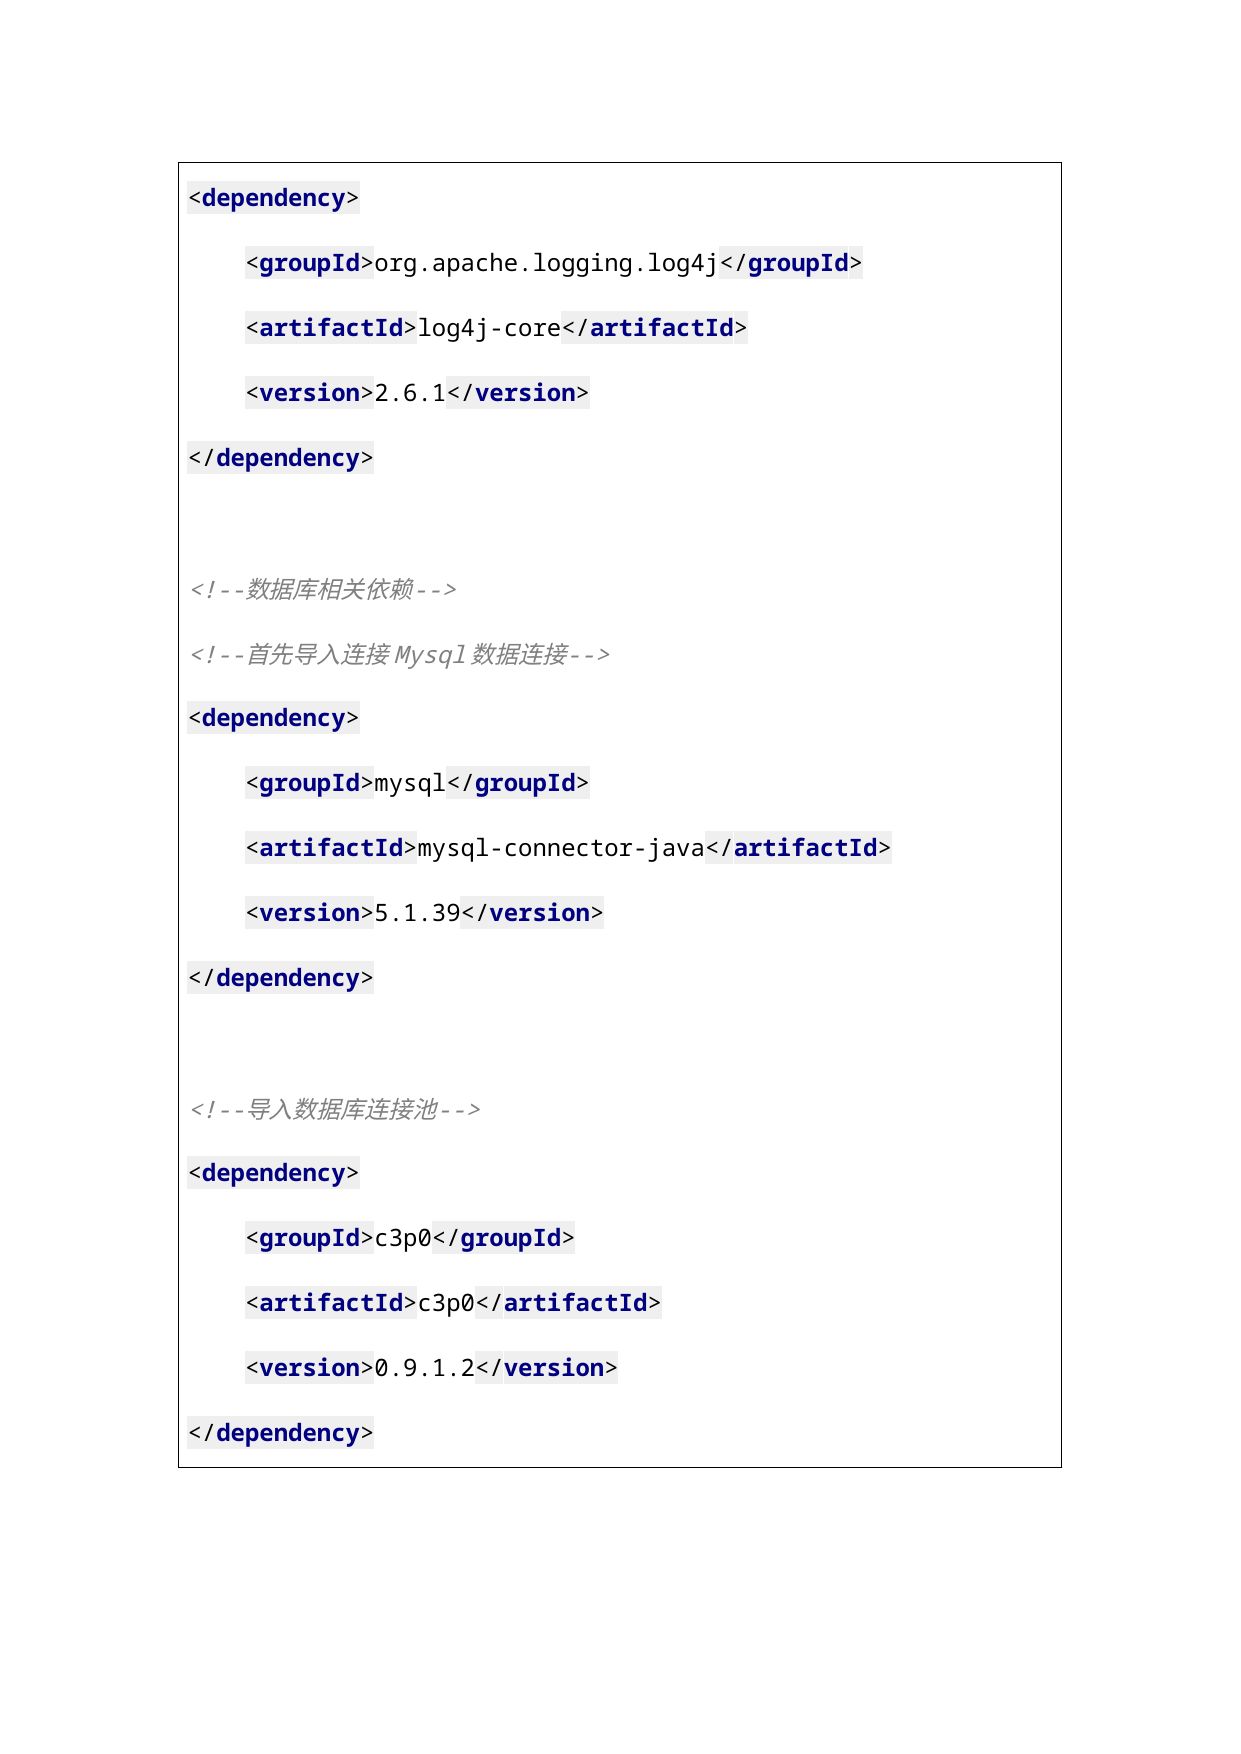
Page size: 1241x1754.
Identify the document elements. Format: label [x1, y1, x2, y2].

text [179, 163, 1061, 1467]
